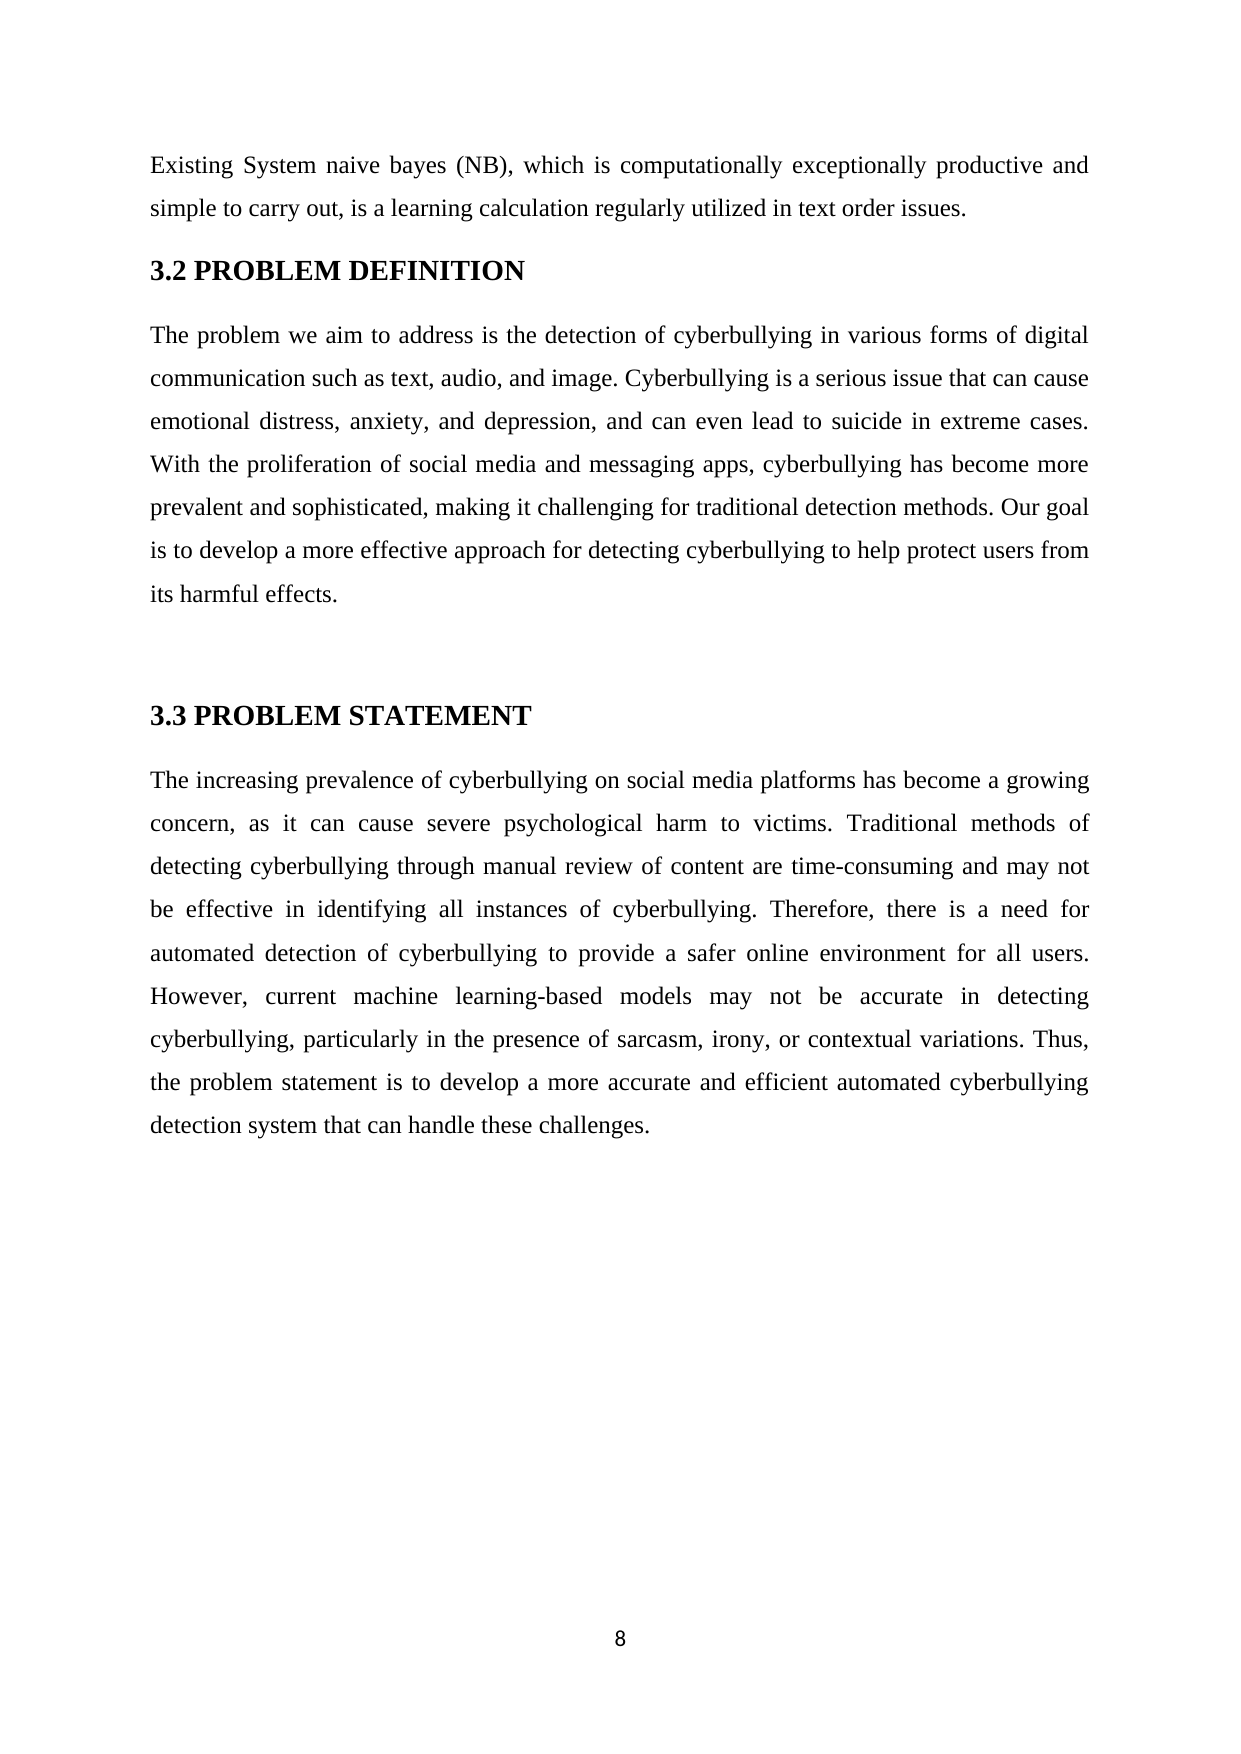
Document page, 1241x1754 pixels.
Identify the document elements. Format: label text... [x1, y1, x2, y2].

text The increasing prevalence of cyberbullying on social media platforms has become a growing concern, as it can cause severe psychological harm to victims. Traditional methods of detecting cyberbullying through manual review of content are time-consuming and may not be effective in identifying all instances of cyberbullying. Therefore, there is a need for automated detection of cyberbullying to provide a safer online environment for all users. However, current machine learning-based models may not be accurate in detecting cyberbullying, particularly in the presence of sarcasm, irony, or contextual variations. Thus, the problem statement is to develop a more accurate and efficient automated cyberbullying detection system that can handle these challenges. [150, 765, 1090, 1139]
text 3.3 PROBLEM STATEMENT [150, 698, 1090, 732]
text 3.2 PROBLEM DEFINITION [150, 253, 1090, 286]
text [150, 150, 1090, 222]
text The problem we aim to address is the detection of cyberbullying in various forms of digital communication such as text, audio, and image. Cyberbullying is a serious issue that can cause emotional distress, anxiety, and depression, and can even lead to suicide in extreme cases. With the proliferation of social media and messaging apps, cyberbullying has become more prevalent and sophisticated, making it challenging for traditional detection methods. Our goal is to develop a more effective approach for detecting cyberbullying to help protect users from its harmful effects. [150, 320, 1090, 607]
